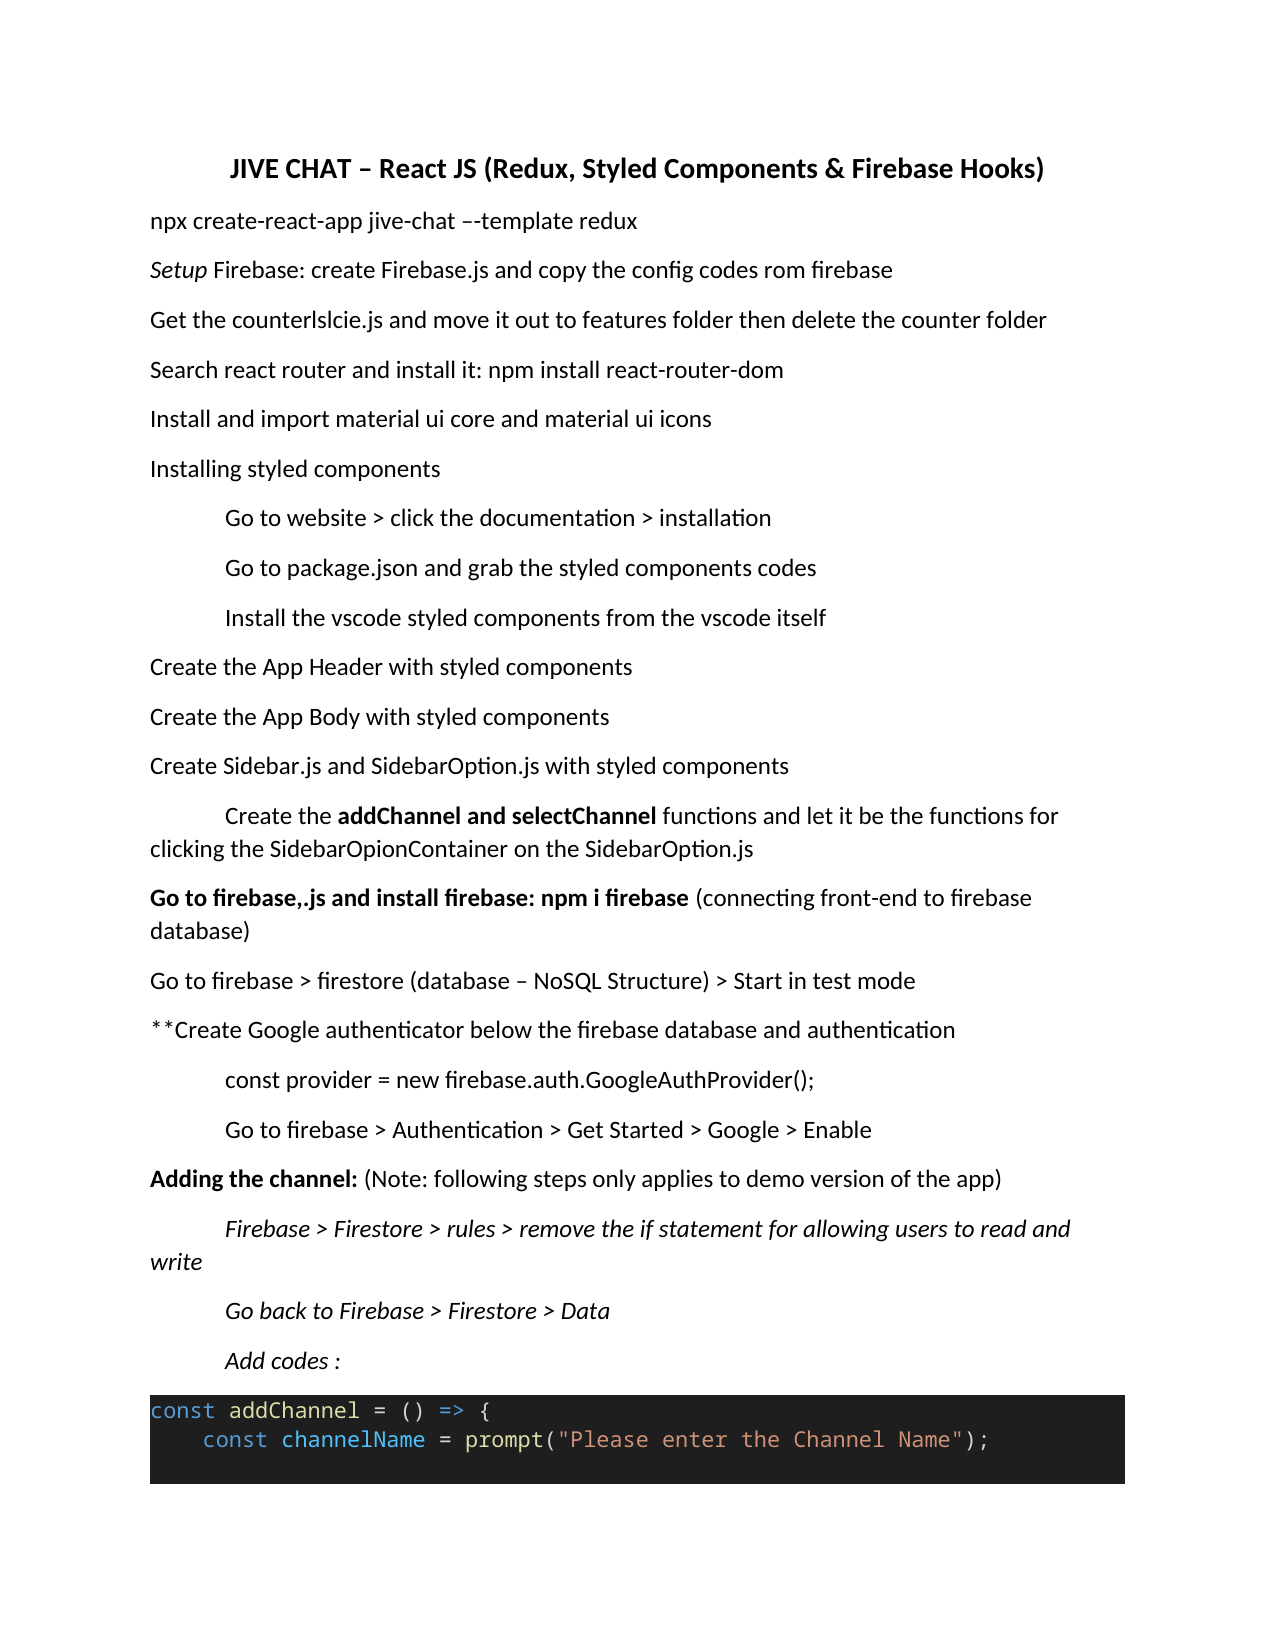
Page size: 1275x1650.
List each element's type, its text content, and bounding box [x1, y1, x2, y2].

text Go to website > click the documentation > installation [150, 503, 1125, 533]
text Go back to Firebase > Firestore > Data [150, 1296, 1125, 1326]
text Install and import material ui core and material ui icons [150, 403, 1125, 434]
text Create the App Header with styled components [150, 651, 1125, 682]
text Install the vscode styled components from the vscode itself [150, 602, 1125, 632]
text Setup Firebase: create Firebase.js and copy the config codes rom firebase [150, 255, 1125, 285]
text Adding the channel: (Note: following steps only applies to demo version of the app) [150, 1163, 1125, 1194]
text const addChannel = () => { [150, 1395, 1125, 1424]
text Firebase > Firestore > rules > remove the if statement for allowing users to read and write [150, 1213, 1125, 1276]
text Get the counterlslcie.js and move it out to features folder then delete the counter folder [150, 304, 1125, 335]
text const provider = new firebase.auth.GoogleAuthProvider(); [150, 1064, 1125, 1095]
text Installing styled components [150, 453, 1125, 483]
text Create the addChannel and selectChannel functions and let it be the functions for clicking the SidebarOpionContainer on the SidebarOption.js [150, 800, 1125, 863]
text Go to package.json and grab the styled components codes [150, 552, 1125, 583]
text Create Sidebar.js and SidebarOption.js with styled components [150, 751, 1125, 781]
text Add codes : [150, 1345, 1125, 1376]
text **Create Google authenticator below the firebase database and authentication [150, 1015, 1125, 1045]
text npx create-react-app jive-chat –-template redux [150, 205, 1125, 236]
text Search react router and install it: npm install react-router-dom [150, 354, 1125, 384]
text Create the App Body with styled components [150, 701, 1125, 731]
text Go to firebase > firestore (database – NoSQL Structure) > Start in test mode [150, 965, 1125, 996]
text JIVE CHAT – React JS (Redux, Styled Components & Firebase Hooks) [150, 150, 1125, 186]
text Go to firebase,.js and install firebase: npm i firebase (connecting front-end to firebase database) [150, 883, 1125, 946]
text const channelName = prompt("Please enter the Channel Name"); [150, 1424, 1125, 1454]
text Go to firebase > Authentication > Get Started > Google > Enable [150, 1114, 1125, 1144]
